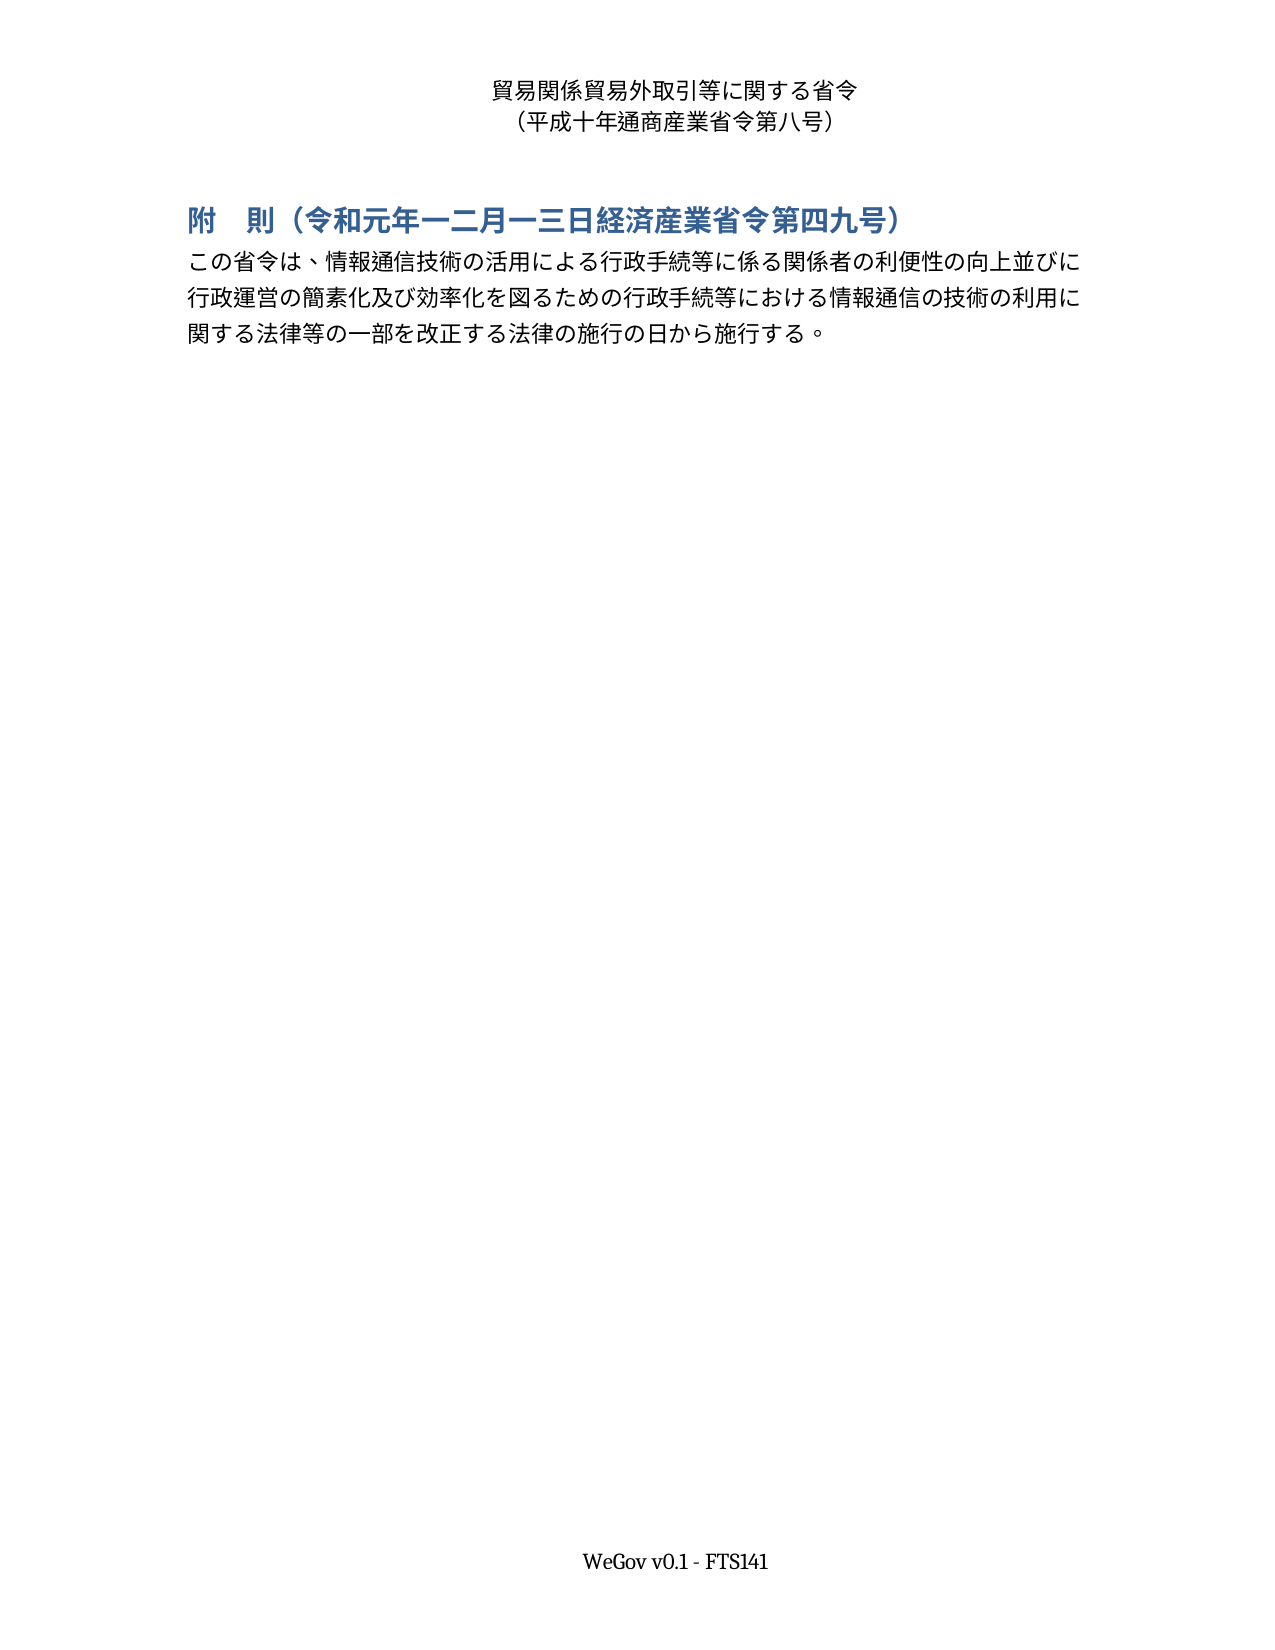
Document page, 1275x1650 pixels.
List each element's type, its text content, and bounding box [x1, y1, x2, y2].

text この省令は、情報通信技術の活用による行政手続等に係る関係者の利便性の向上並びに行政運営の簡素化及び効率化を図るための行政手続等における情報通信の技術の利用に関する法律等の一部を改正する法律の施行の日から施行する。 [187, 246, 1087, 349]
subtitle 附 則（令和元年一二月一三日経済産業省令第四九号） [187, 200, 1087, 240]
